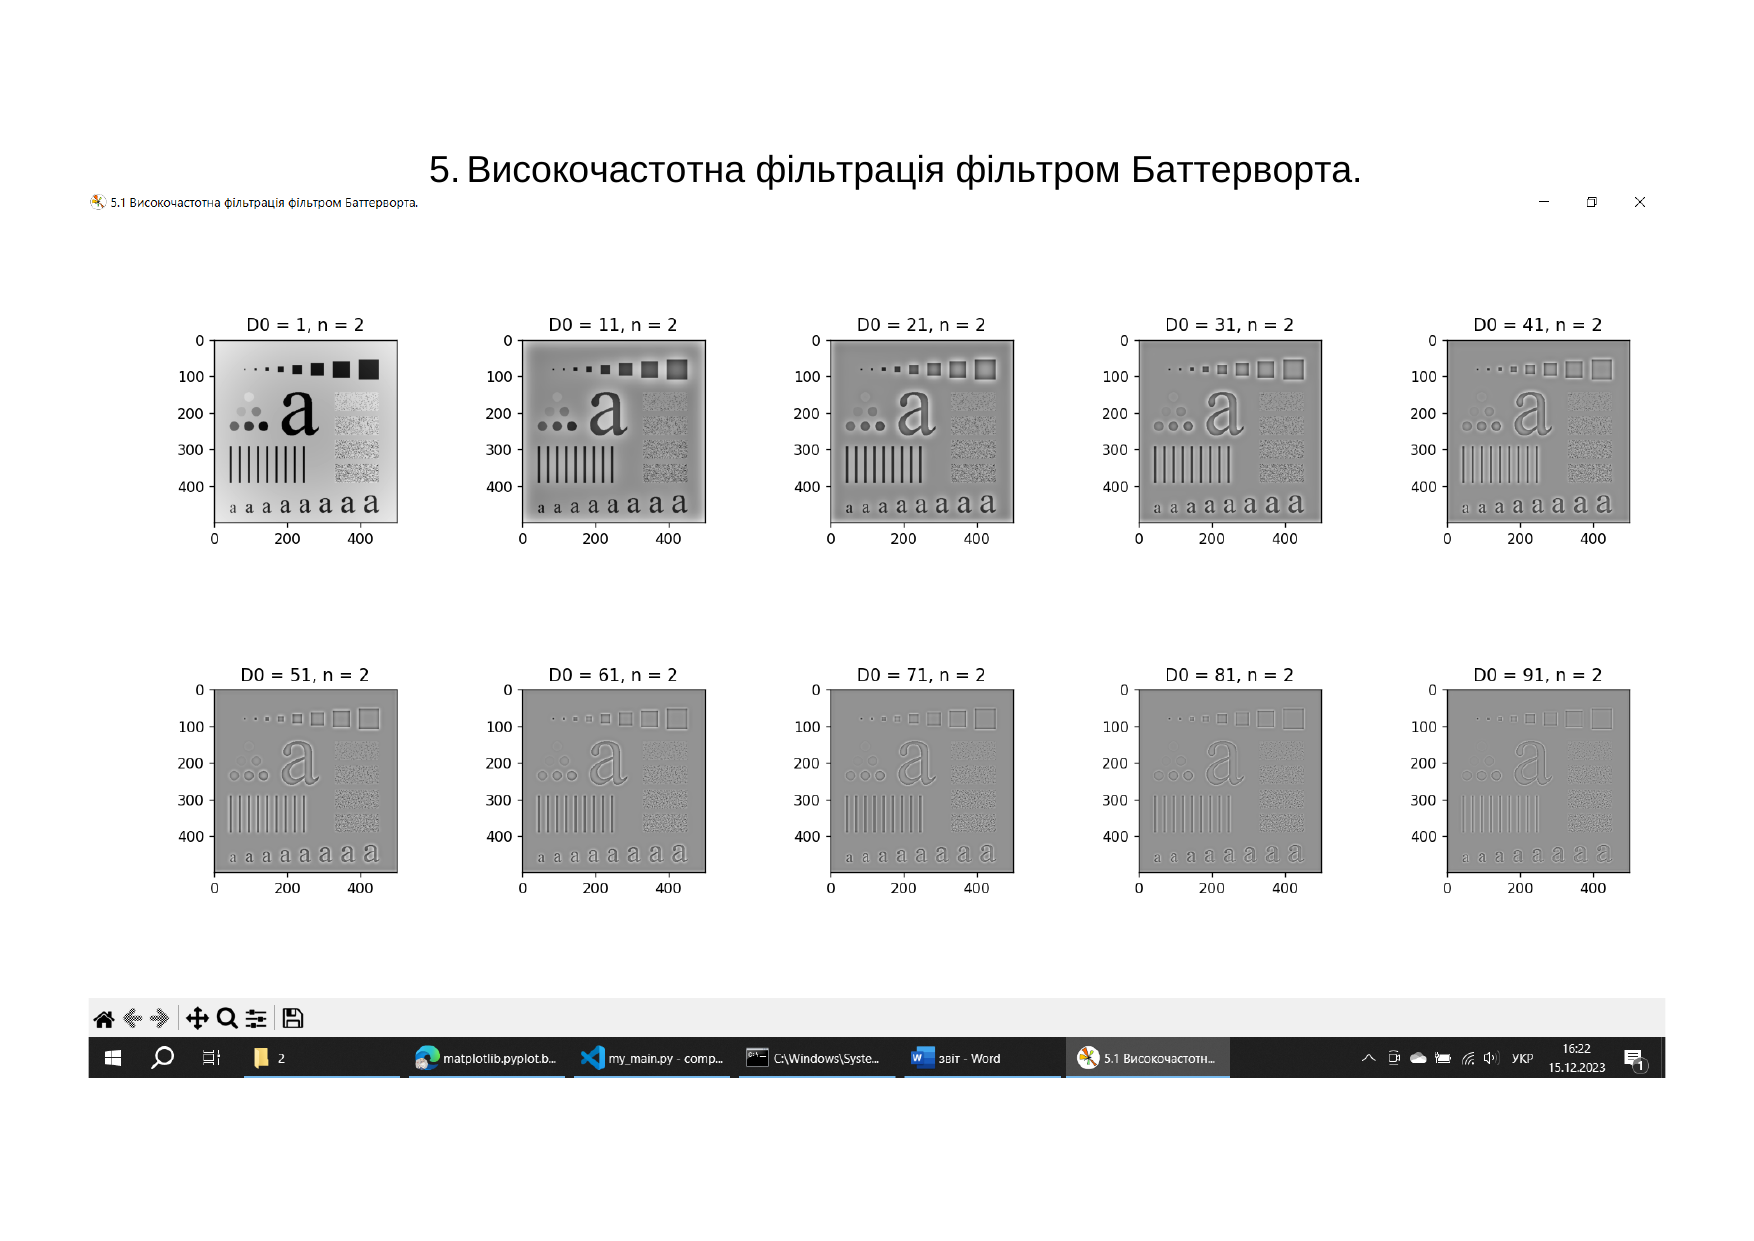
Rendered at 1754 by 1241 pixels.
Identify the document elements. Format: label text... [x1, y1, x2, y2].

picture [88, 190, 1666, 1078]
list Високочастотна фільтрація фільтром Баттерворта. [126, 148, 1665, 190]
